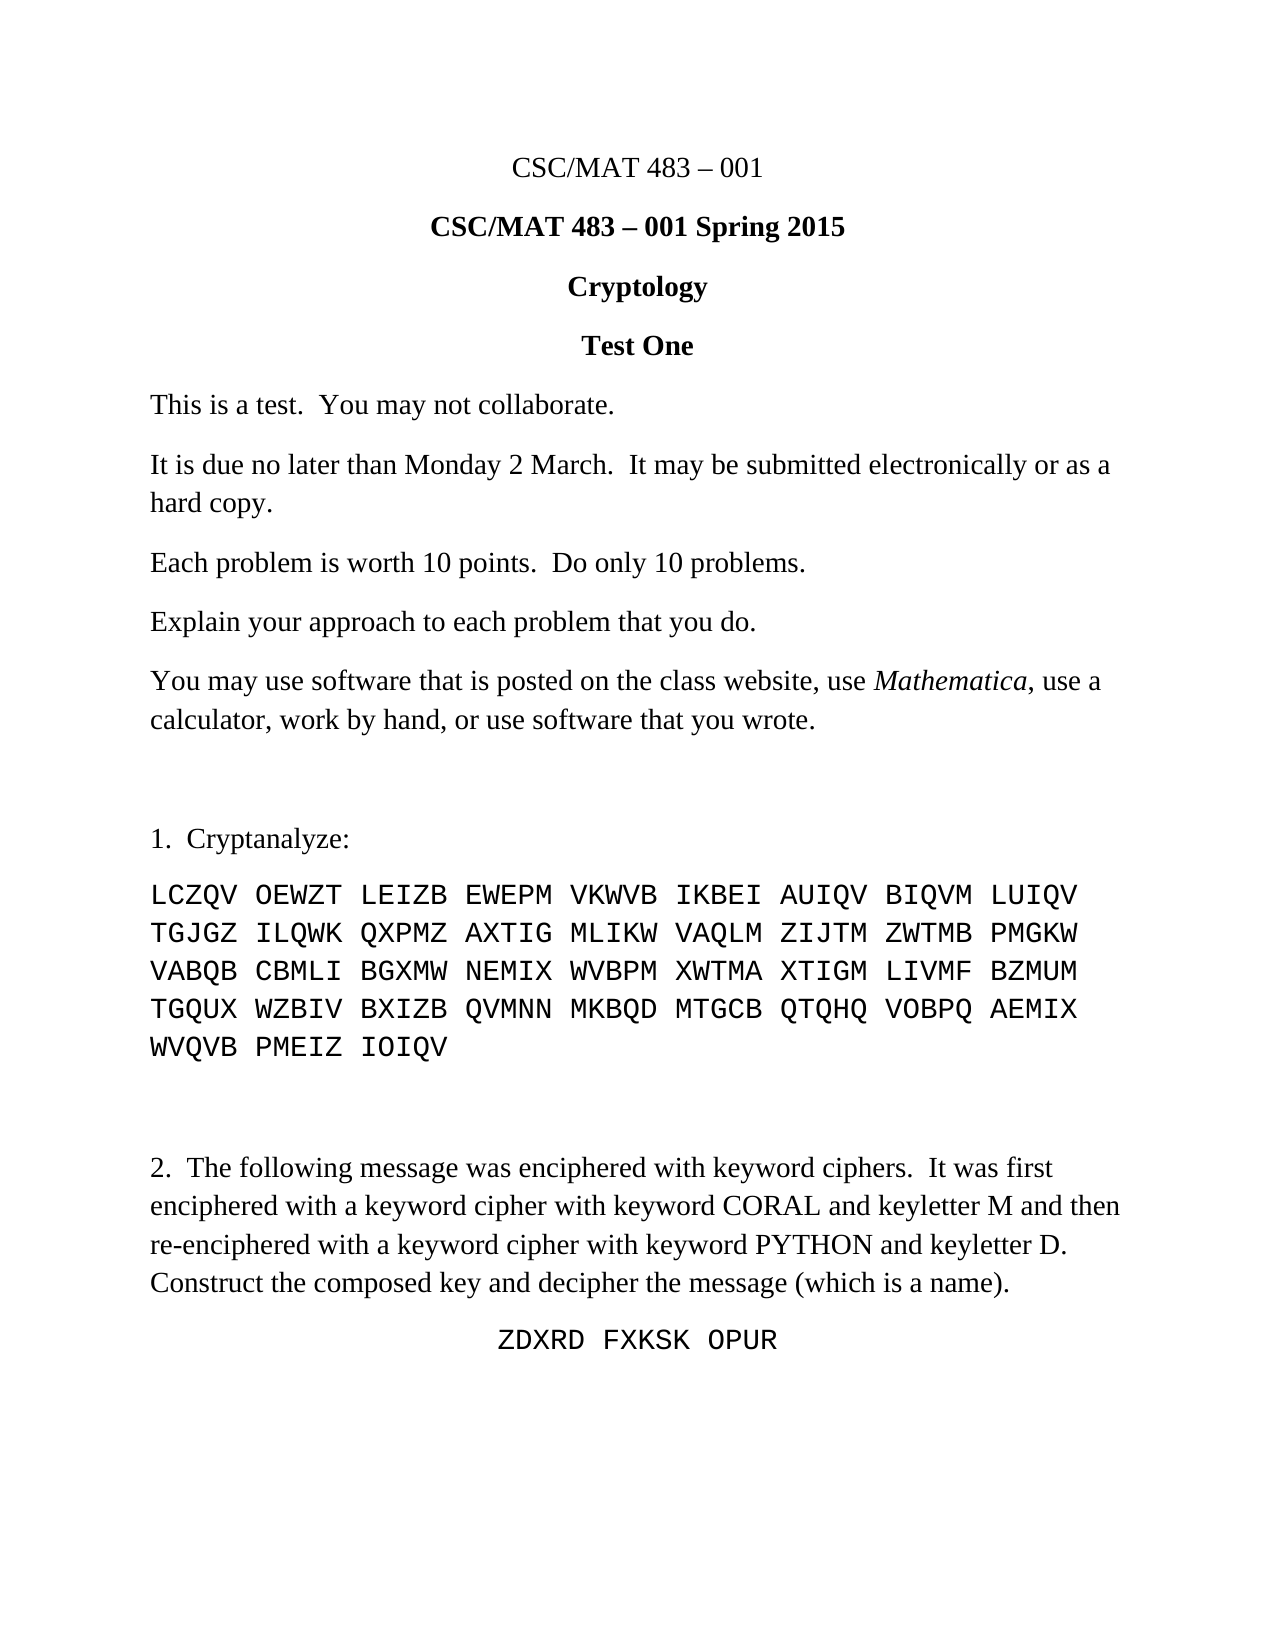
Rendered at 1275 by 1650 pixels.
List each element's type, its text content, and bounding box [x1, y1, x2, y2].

text Each problem is worth 10 points. Do only 10 problems. [150, 545, 1125, 578]
text CSC/MAT 483 – 001 [150, 150, 1125, 183]
text Explain your approach to each problem that you do. [150, 604, 1125, 638]
text LCZQV OEWZT LEIZB EWEPM VKWVB IKBEI AUIQV BIQVM LUIQV TGJGZ ILQWK QXPMZ AXTIG MLIKW VAQLM ZIJTM ZWTMB PMGKW VABQB CBMLI BGXMW NEMIX WVBPM XWTMA XTIGM LIVMF BZMUM TGQUX WZBIV BXIZB QVMNN MKBQD MTGCB QTQHQ VOBPQ AEMIX WVQVB PMEIZ IOIQV [150, 880, 1125, 1065]
text 2. The following message was enciphered with keyword ciphers. It was first enciphered with a keyword cipher with keyword CORAL and keyletter M and then re-enciphered with a keyword cipher with keyword PYTHON and keyletter D. Construct the composed key and decipher the message (which is a name). [150, 1150, 1125, 1299]
text ZDXRD FXKSK OPUR [150, 1325, 1125, 1358]
text CSC/MAT 483 – 001 Spring 2015 [150, 209, 1125, 243]
text Test One [150, 328, 1125, 362]
text Cryptology [150, 269, 1125, 302]
text 1. Cryptanalyze: [150, 821, 1125, 854]
text It is due no later than Monday 2 March. It may be submitted electronically or as a hard copy. [150, 447, 1125, 519]
text This is a test. You may not collaborate. [150, 387, 1125, 421]
text You may use software that is posted on the class website, use Mathematica, use a calculator, work by hand, or use software that you wrote. [150, 663, 1125, 736]
